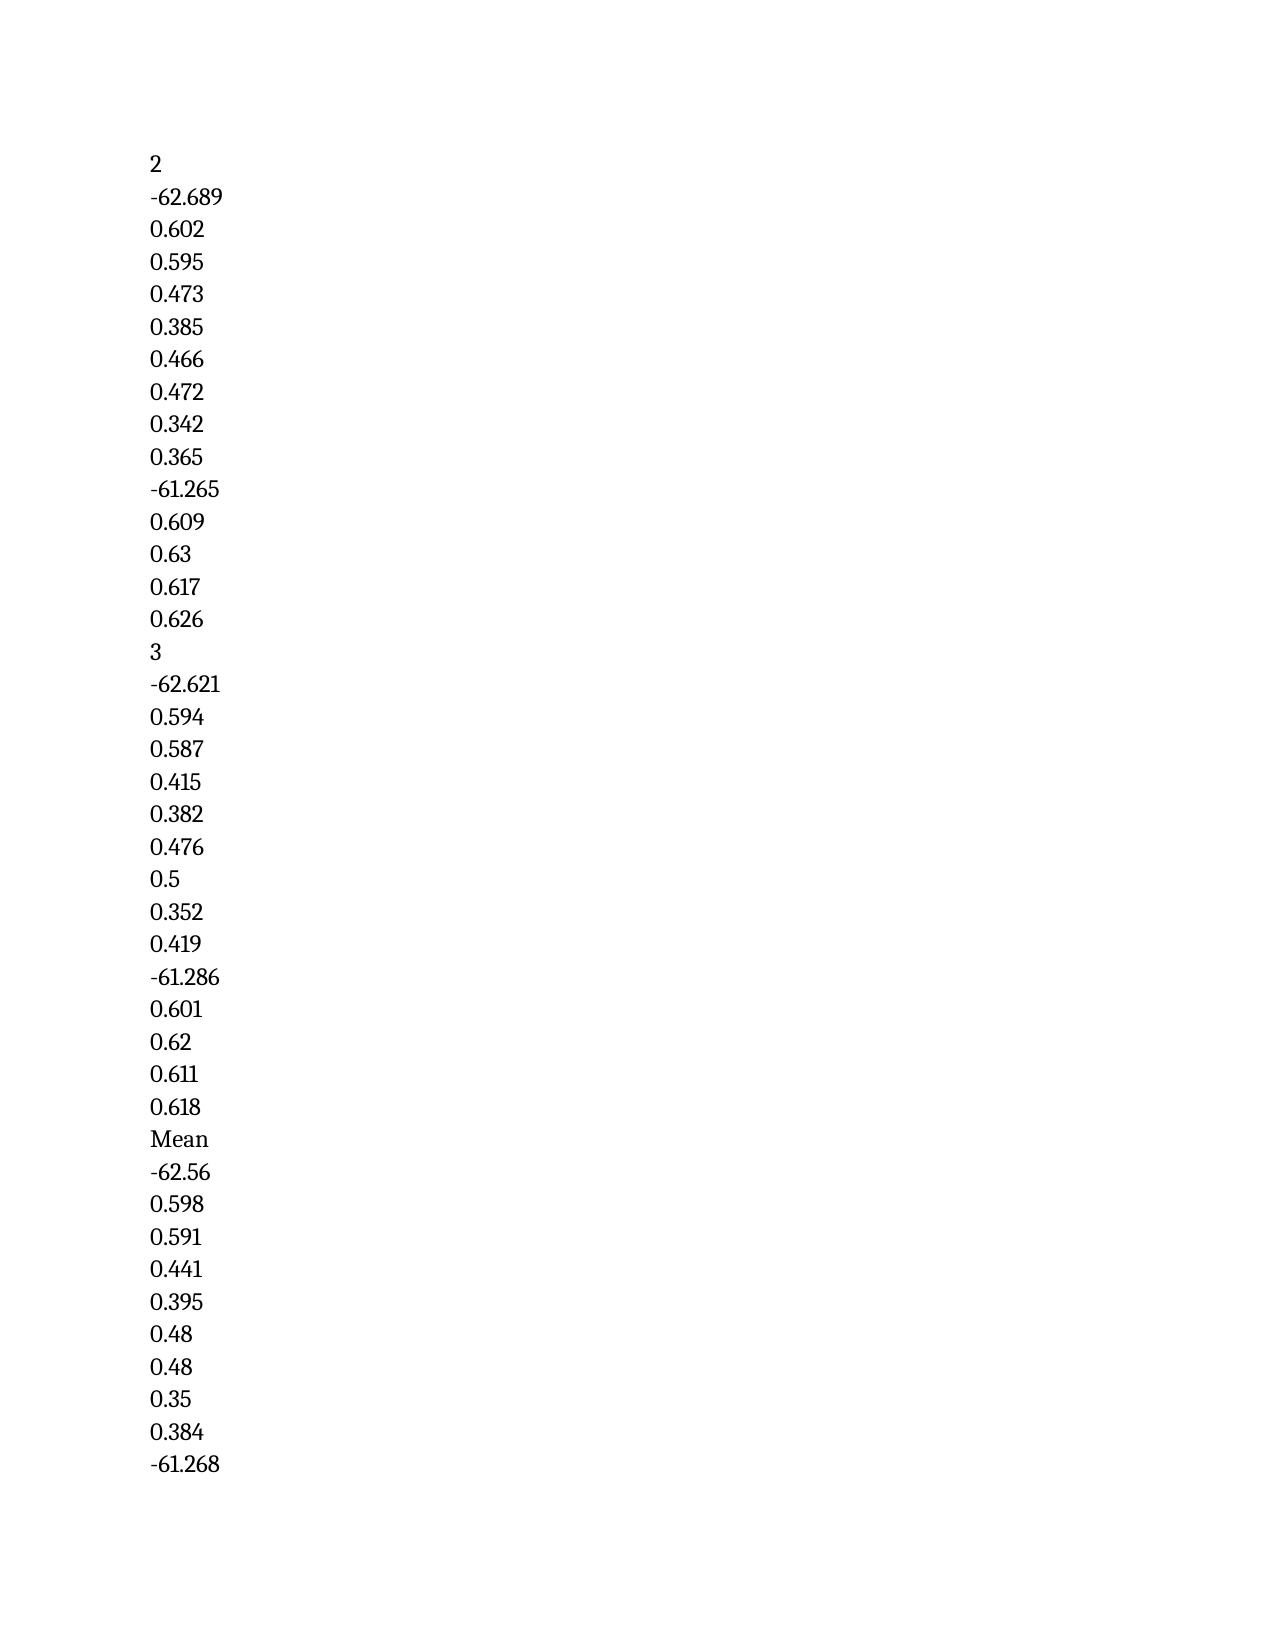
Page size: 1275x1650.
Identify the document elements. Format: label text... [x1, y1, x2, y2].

text 2 [150, 150, 1125, 179]
text 0.385 [150, 312, 1125, 341]
text 0.342 [150, 410, 1125, 439]
text -61.265 [150, 475, 1125, 504]
text 0.395 [150, 1287, 1125, 1316]
text 0.419 [150, 930, 1125, 959]
text -61.268 [150, 1450, 1125, 1479]
text 0.384 [150, 1417, 1125, 1446]
text 0.591 [150, 1222, 1125, 1251]
text 0.587 [150, 735, 1125, 764]
text -61.286 [150, 962, 1125, 991]
text -62.56 [150, 1157, 1125, 1186]
text 0.594 [150, 702, 1125, 731]
text 0.476 [150, 832, 1125, 861]
text 0.595 [150, 247, 1125, 276]
text Mean [150, 1125, 1125, 1154]
text -62.689 [150, 182, 1125, 211]
text 0.5 [150, 865, 1125, 894]
text 0.618 [150, 1092, 1125, 1121]
text 0.598 [150, 1190, 1125, 1219]
text 3 [150, 637, 1125, 666]
text 0.617 [150, 572, 1125, 601]
text 0.382 [150, 800, 1125, 829]
text 0.415 [150, 767, 1125, 796]
text 0.441 [150, 1255, 1125, 1284]
text 0.472 [150, 377, 1125, 406]
text 0.365 [150, 442, 1125, 471]
text 0.48 [150, 1352, 1125, 1381]
text 0.611 [150, 1060, 1125, 1089]
text 0.473 [150, 280, 1125, 309]
text 0.352 [150, 897, 1125, 926]
text 0.602 [150, 215, 1125, 244]
text 0.48 [150, 1320, 1125, 1349]
text 0.626 [150, 605, 1125, 634]
text 0.62 [150, 1027, 1125, 1056]
text 0.35 [150, 1385, 1125, 1414]
text 0.609 [150, 507, 1125, 536]
text 0.63 [150, 540, 1125, 569]
text 0.601 [150, 995, 1125, 1024]
text -62.621 [150, 670, 1125, 699]
text 0.466 [150, 345, 1125, 374]
